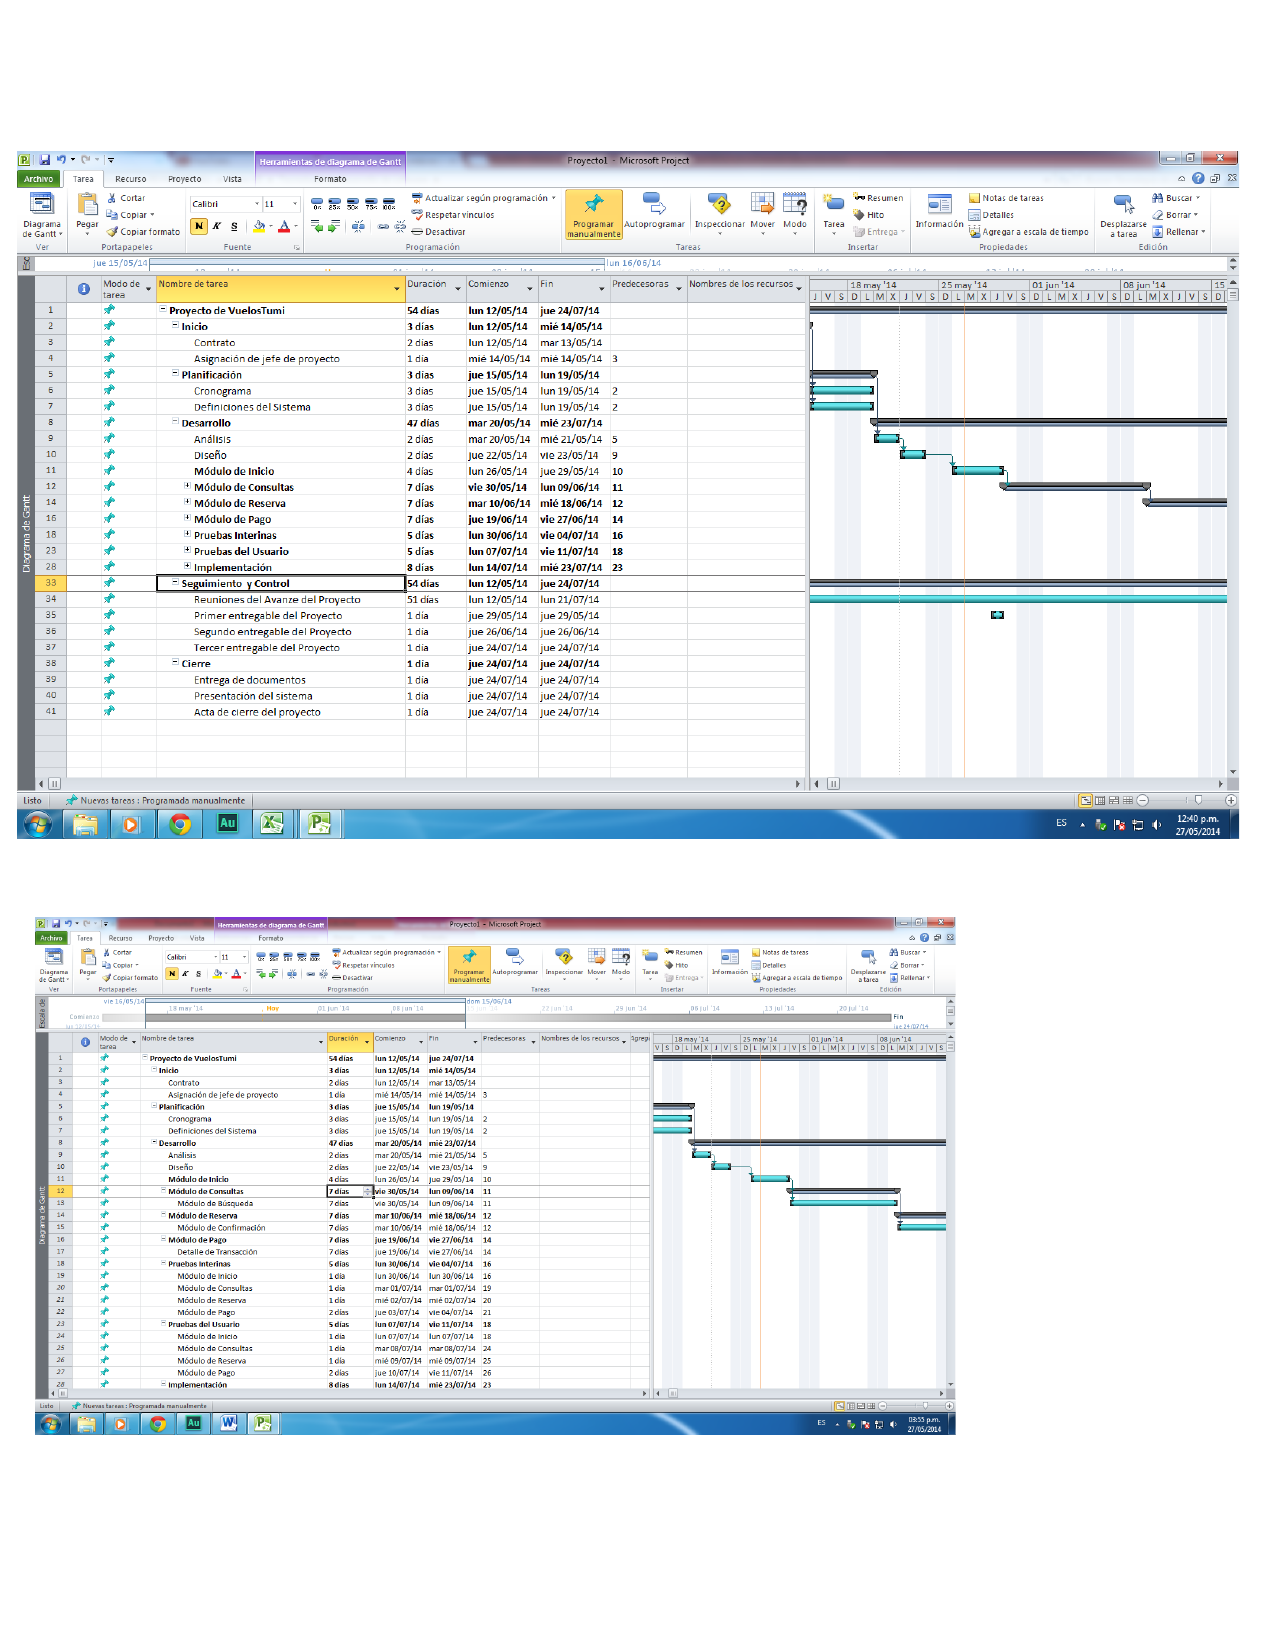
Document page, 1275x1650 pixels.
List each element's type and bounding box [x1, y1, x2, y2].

picture [35, 917, 956, 1435]
picture [17, 151, 1240, 839]
